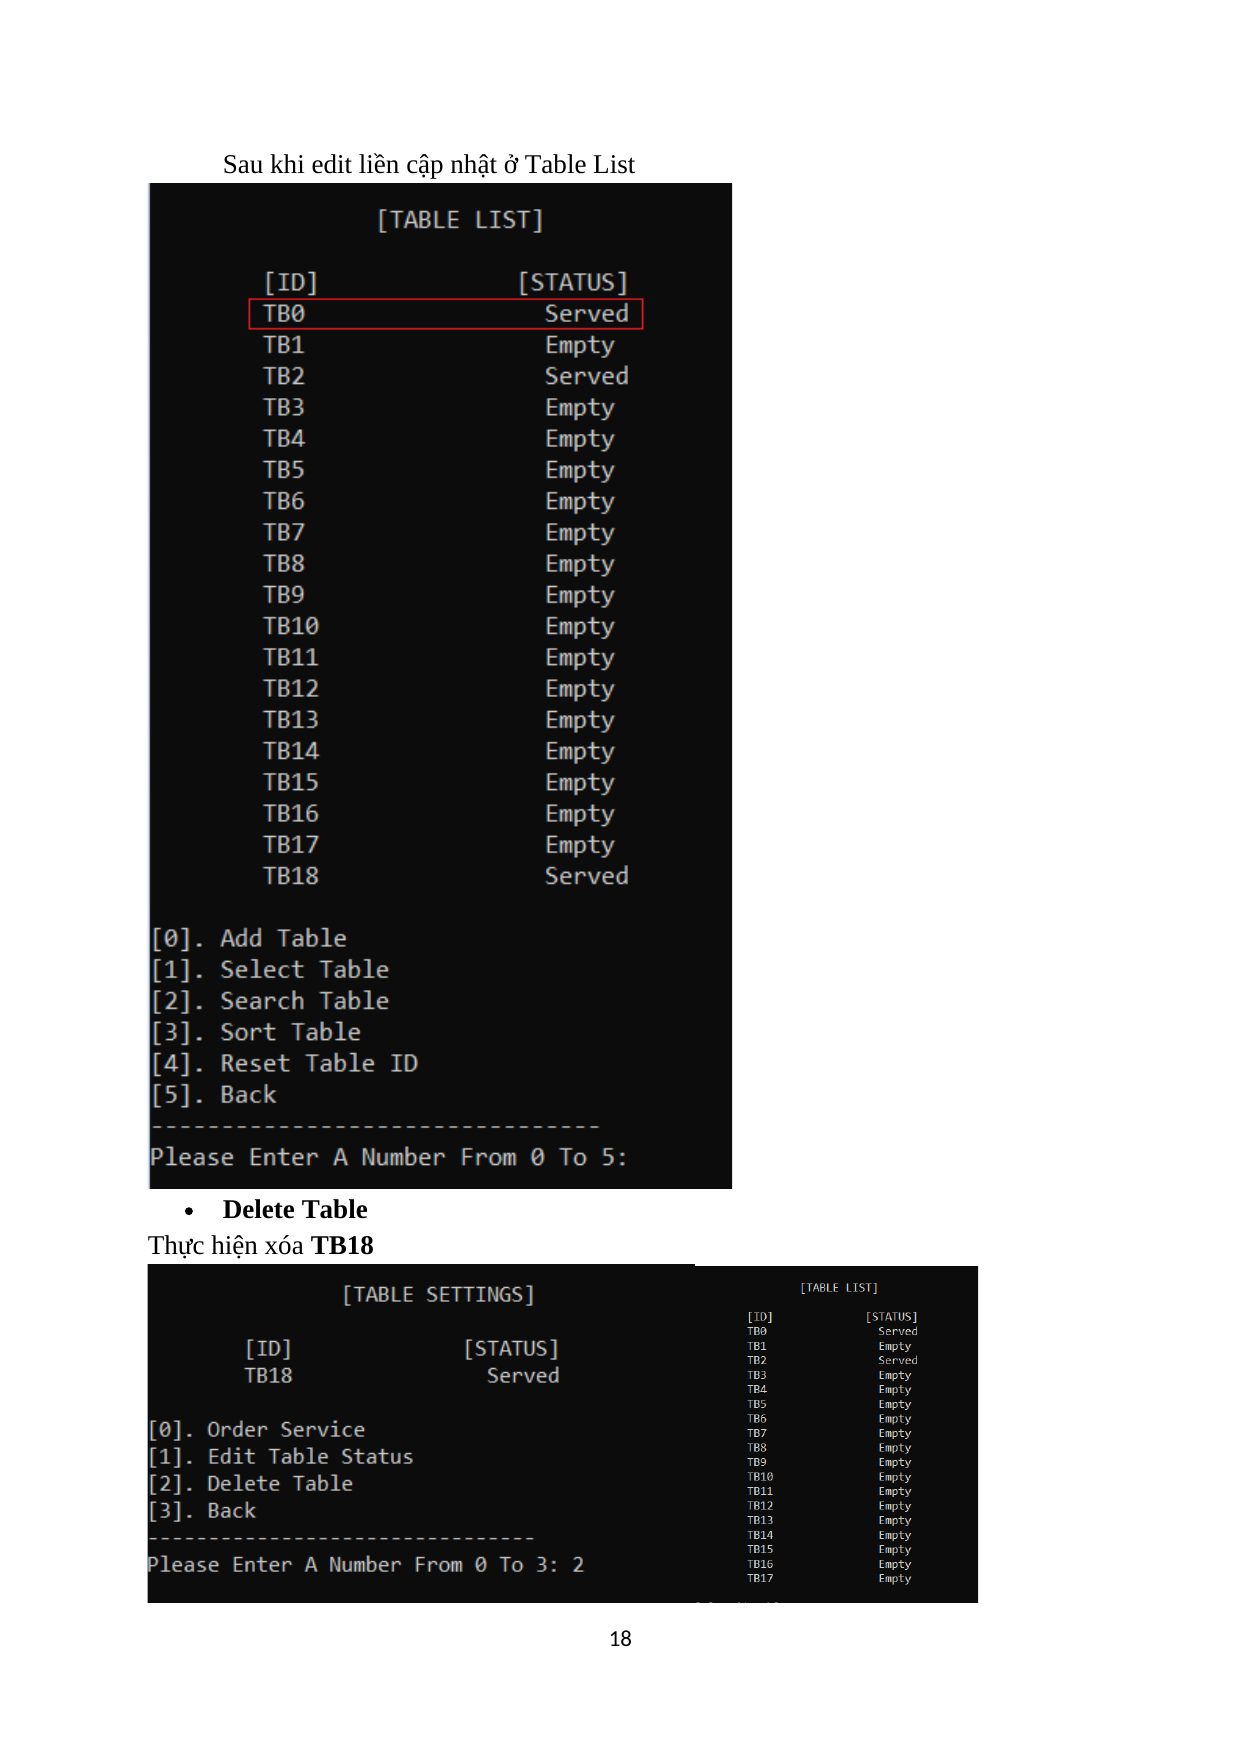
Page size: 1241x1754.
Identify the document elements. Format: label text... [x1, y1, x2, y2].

list Delete Table [185, 1193, 1092, 1224]
picture [147, 1264, 979, 1603]
picture [147, 183, 733, 1189]
text Thực hiện xóa TB18 [148, 1229, 1092, 1260]
text Sau khi edit liền cập nhật ở Table List [148, 148, 1092, 179]
